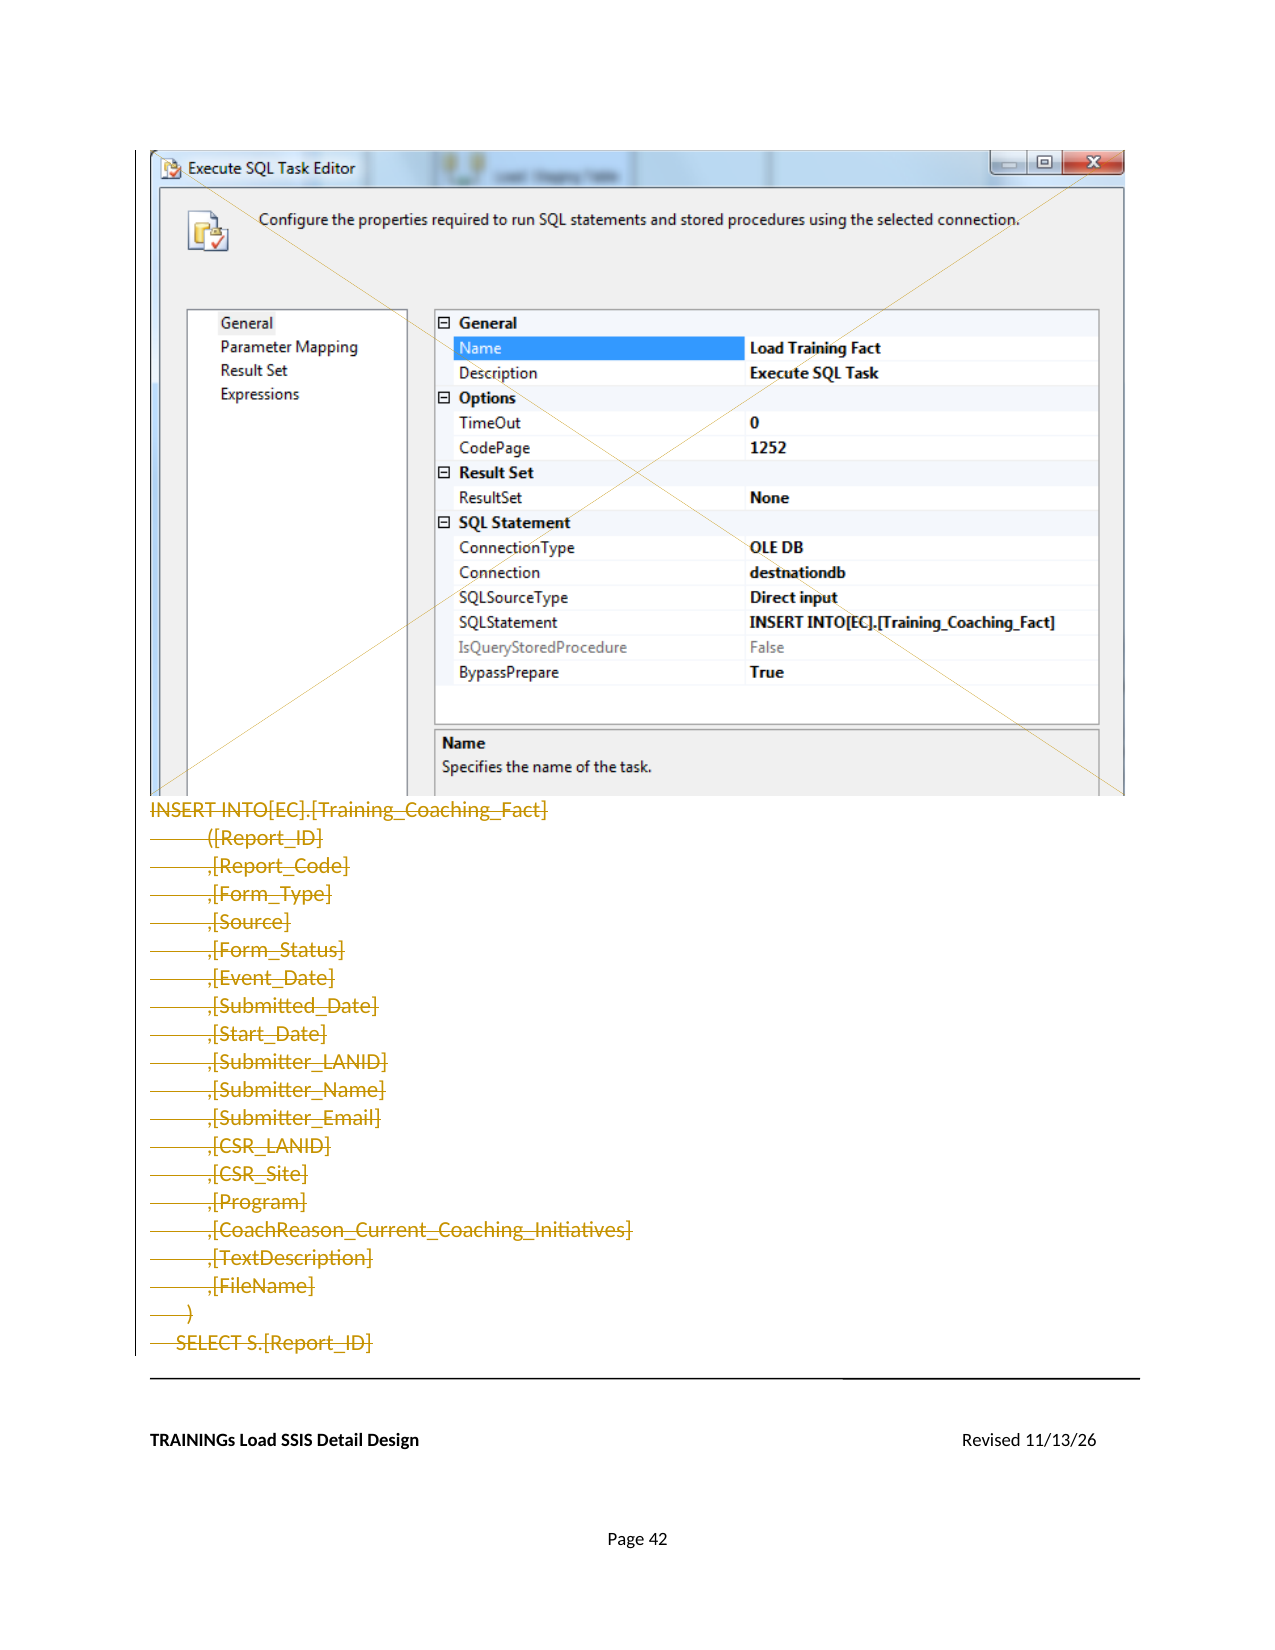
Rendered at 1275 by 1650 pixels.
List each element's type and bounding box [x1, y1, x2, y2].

picture [151, 474, 1124, 796]
picture [639, 151, 1125, 794]
picture [150, 151, 636, 794]
picture [152, 150, 1123, 472]
